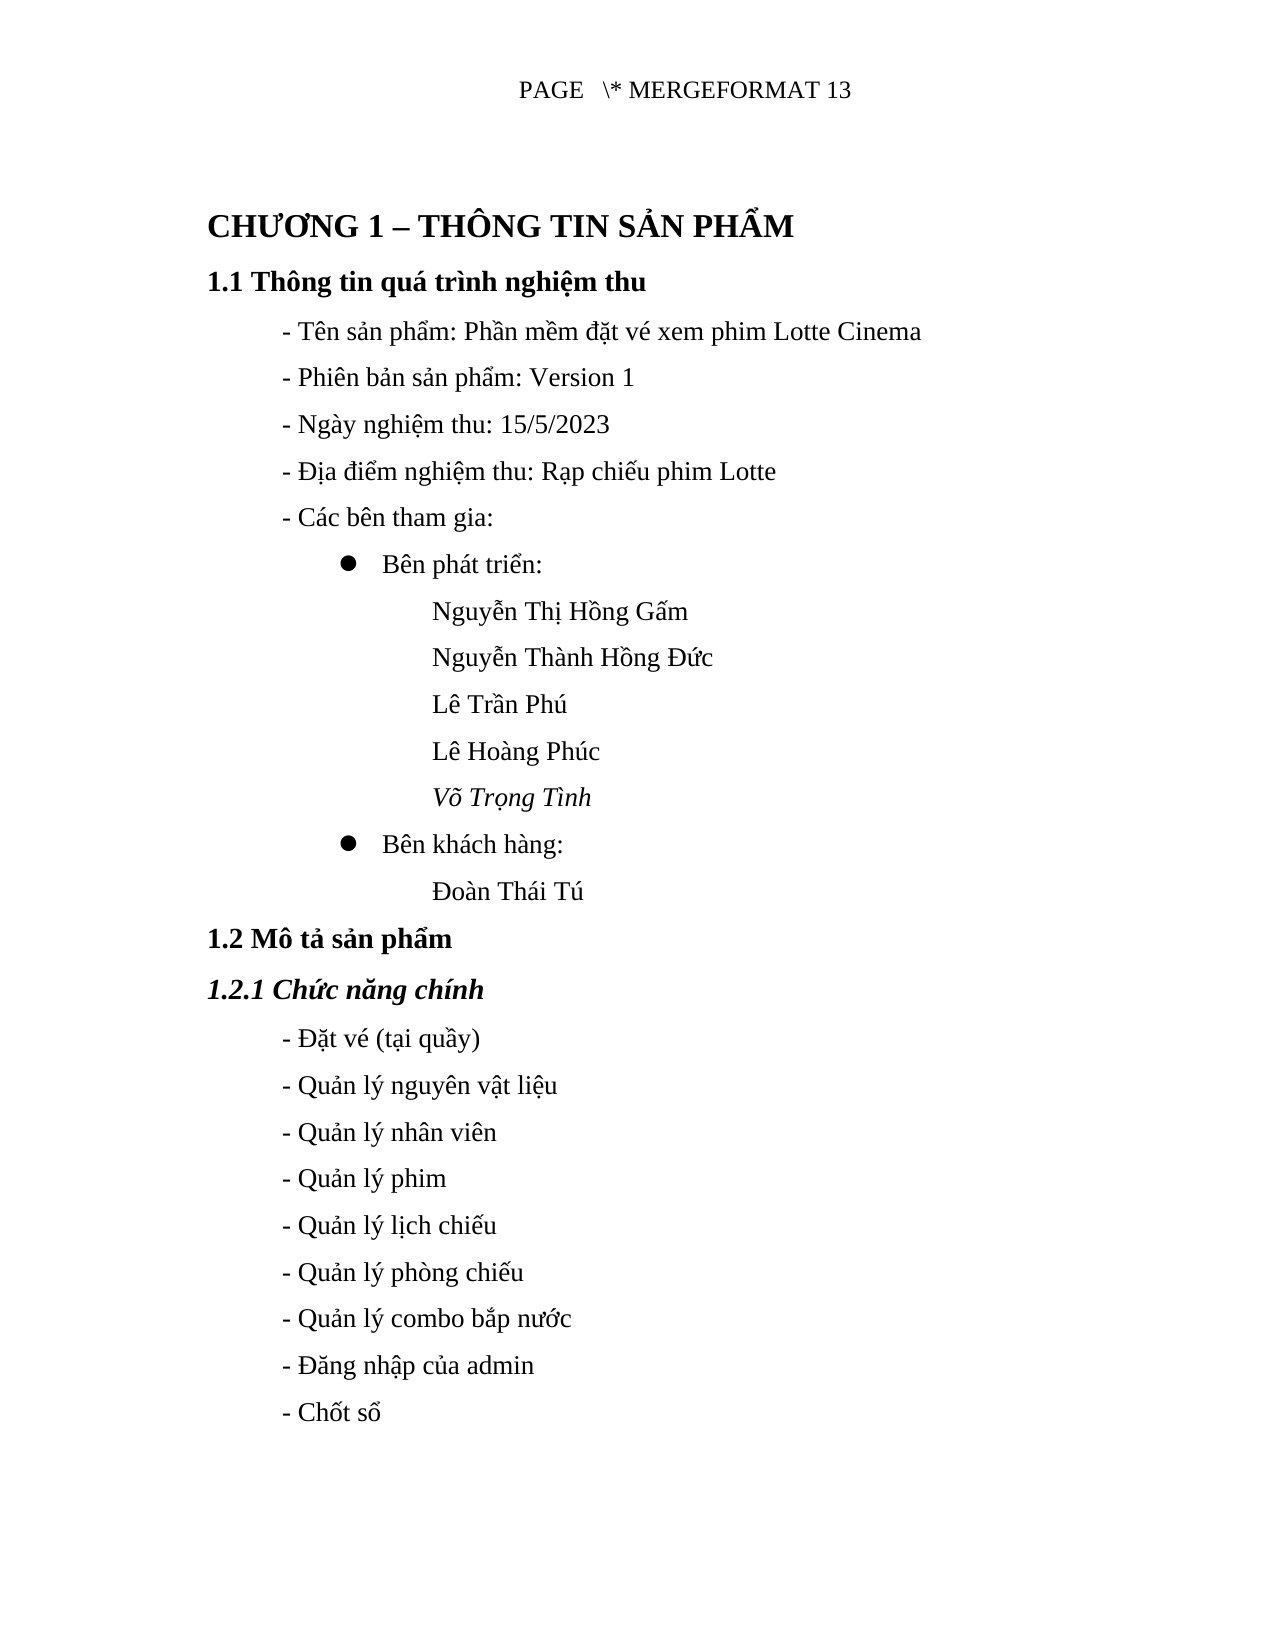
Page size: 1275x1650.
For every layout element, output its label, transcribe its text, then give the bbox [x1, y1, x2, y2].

list Bên khách hàng: [338, 828, 1157, 859]
text Lê Hoàng Phúc [382, 735, 1157, 766]
text Lê Trần Phú [382, 688, 1157, 719]
text Võ Trọng Tình [382, 781, 1157, 813]
text - Quản lý phim [207, 1162, 1157, 1193]
text - Quản lý phòng chiếu [207, 1256, 1157, 1287]
text Nguyễn Thành Hồng Đức [207, 641, 1157, 673]
text - Quản lý nhân viên [207, 1116, 1157, 1147]
text - Chốt sổ [207, 1396, 1157, 1427]
text 1.1 Thông tin quá trình nghiệm thu [207, 264, 1157, 298]
list Bên phát triển: [338, 548, 1157, 579]
text - Địa điểm nghiệm thu: Rạp chiếu phim Lotte [207, 454, 1157, 486]
text - Đăng nhập của admin [207, 1349, 1157, 1380]
text 1.2 Mô tả sản phẩm [207, 922, 1157, 955]
text Đoàn Thái Tú [382, 875, 1157, 906]
text - Phiên bản sản phẩm: Version 1 [207, 361, 1157, 392]
text - Ngày nghiệm thu: 15/5/2023 [207, 408, 1157, 439]
text - Quản lý combo bắp nước [207, 1302, 1157, 1333]
text - Đặt vé (tại quầy) [207, 1022, 1157, 1053]
text - Các bên tham gia: [207, 501, 1157, 532]
text - Quản lý lịch chiếu [207, 1209, 1157, 1240]
text - Tên sản phẩm: Phần mềm đặt vé xem phim Lotte Cinema [207, 314, 1157, 346]
text Nguyễn Thị Hồng Gấm [207, 595, 1157, 626]
text - Quản lý nguyên vật liệu [207, 1069, 1157, 1100]
text CHƯƠNG 1 – THÔNG TIN SẢN PHẨM [207, 207, 1157, 245]
text 1.2.1 Chức năng chính [207, 972, 1157, 1006]
